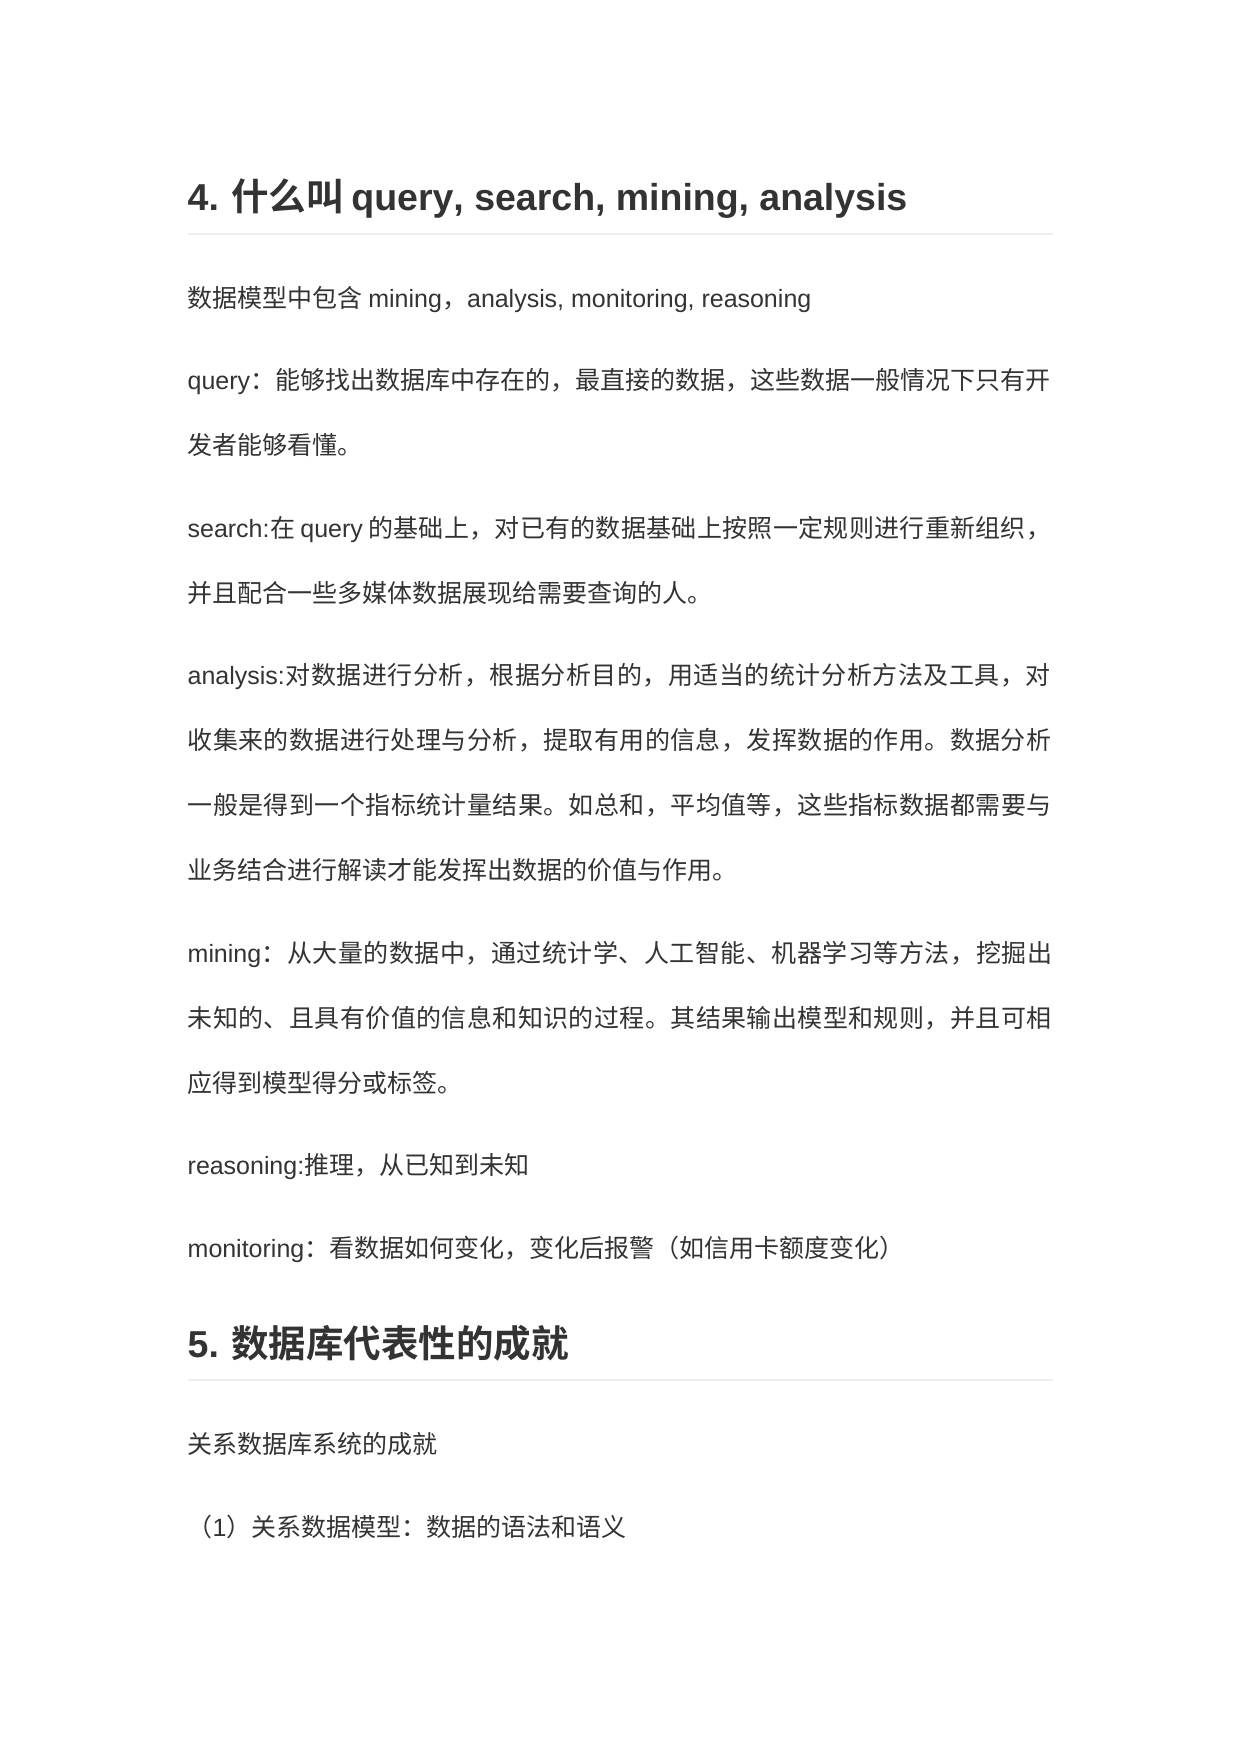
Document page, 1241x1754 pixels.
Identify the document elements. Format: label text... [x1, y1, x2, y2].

text query：能够找出数据库中存在的，最直接的数据，这些数据一般情况下只有开发者能够看懂。 [187, 346, 1053, 476]
text 数据模型中包含 mining，analysis, monitoring, reasoning [187, 264, 1053, 329]
text 关系数据库系统的成就 [187, 1410, 1053, 1475]
text reasoning:推理，从已知到未知 [187, 1131, 1053, 1196]
subtitle 数据库代表性的成就 [187, 1308, 1053, 1381]
text monitoring：看数据如何变化，变化后报警（如信用卡额度变化） [187, 1214, 1053, 1279]
subtitle 什么叫query, search, mining, analysis [187, 162, 1053, 235]
text search:在query的基础上，对已有的数据基础上按照一定规则进行重新组织，并且配合一些多媒体数据展现给需要查询的人。 [187, 494, 1053, 624]
text analysis:对数据进行分析，根据分析目的，用适当的统计分析方法及工具，对收集来的数据进行处理与分析，提取有用的信息，发挥数据的作用。数据分析一般是得到一个指标统计量结果。如总和，平均值等，这些指标数据都需要与业务结合进行解读才能发挥出数据的价值与作用。 [187, 641, 1053, 901]
text （1）关系数据模型：数据的语法和语义 [187, 1493, 1053, 1558]
text mining：从大量的数据中，通过统计学、人工智能、机器学习等方法，挖掘出未知的、且具有价值的信息和知识的过程。其结果输出模型和规则，并且可相应得到模型得分或标签。 [187, 919, 1053, 1114]
